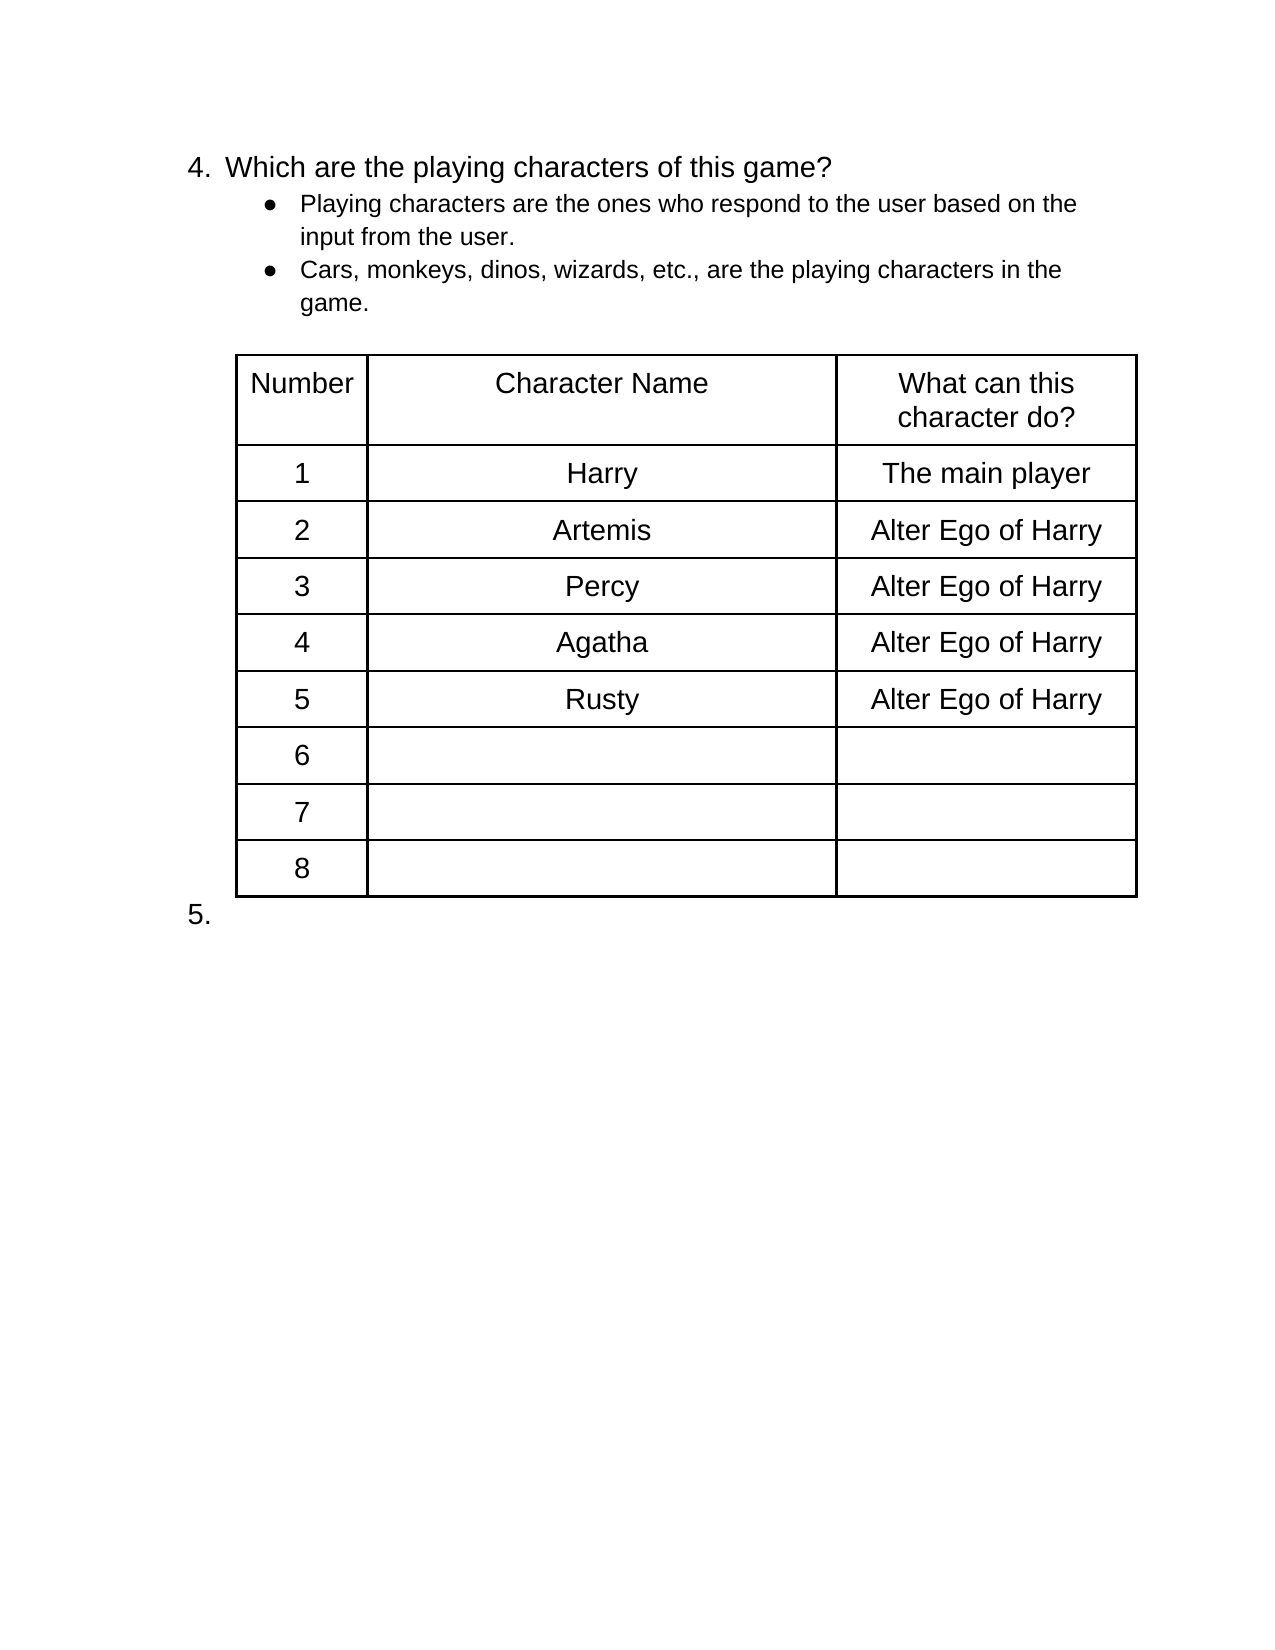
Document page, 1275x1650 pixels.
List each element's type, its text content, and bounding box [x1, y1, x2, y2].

table_cell Rusty [369, 672, 835, 726]
table_cell [838, 841, 1135, 895]
table_cell Harry [369, 446, 835, 500]
list Which are the playing characters of this game? [187, 150, 1125, 183]
table_cell 5 [238, 672, 366, 726]
table_cell Artemis [369, 502, 835, 557]
table_cell [369, 841, 835, 895]
table_cell 4 [238, 615, 366, 669]
table_cell Alter Ego of Harry [838, 672, 1135, 726]
table_cell The main player [838, 446, 1135, 500]
table_cell Alter Ego of Harry [838, 502, 1135, 557]
table_cell 6 [238, 728, 366, 782]
table_cell Agatha [369, 615, 835, 669]
table_cell [369, 785, 835, 839]
table_header What can this character do? [838, 356, 1135, 444]
table_cell [838, 728, 1135, 782]
list Playing characters are the ones who respond to the user based on the input from the user. [262, 188, 1125, 250]
table_cell 3 [238, 559, 366, 613]
table_cell Alter Ego of Harry [838, 559, 1135, 613]
table_cell [838, 785, 1135, 839]
table_cell Alter Ego of Harry [838, 615, 1135, 669]
table_header Number [238, 356, 366, 444]
table_cell 8 [238, 841, 366, 895]
table_cell 7 [238, 785, 366, 839]
list Cars, monkeys, dinos, wizards, etc., are the playing characters in the game. [262, 254, 1125, 316]
table_cell [369, 728, 835, 782]
table_header Character Name [369, 356, 835, 444]
table_cell Percy [369, 559, 835, 613]
table_cell 2 [238, 502, 366, 557]
table_cell 1 [238, 446, 366, 500]
